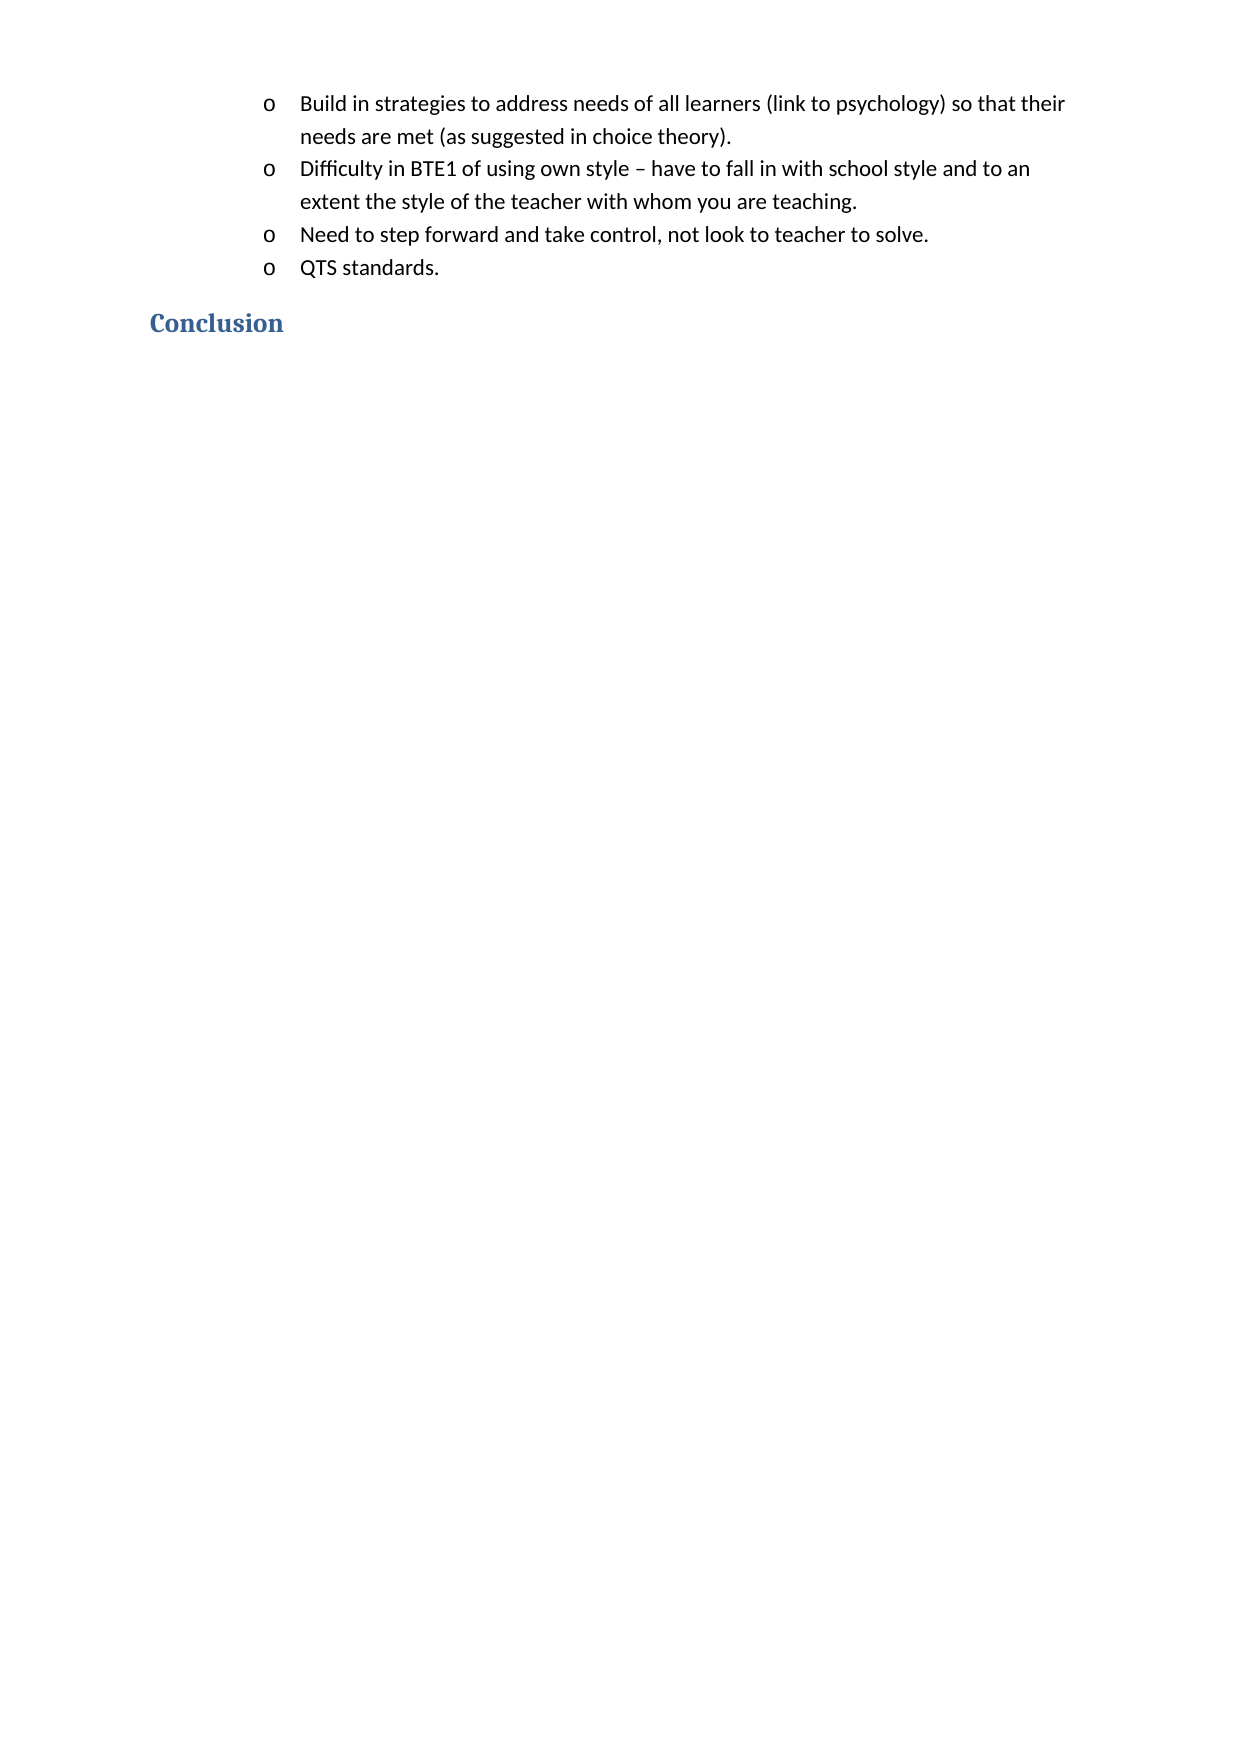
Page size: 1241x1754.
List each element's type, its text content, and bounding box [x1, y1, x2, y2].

list Build in strategies to address needs of all learners (link to psychology) so that their needs are met (as suggested in choice theory). [262, 89, 1090, 150]
list Difficulty in BTE1 of using own style – have to fall in with school style and to an extent the style of the teacher with whom you are teaching. [262, 154, 1090, 216]
list Need to step forward and take control, not look to teacher to solve. [262, 220, 1090, 249]
list QTS standards. [262, 253, 1090, 282]
subtitle Conclusion [150, 308, 1090, 339]
